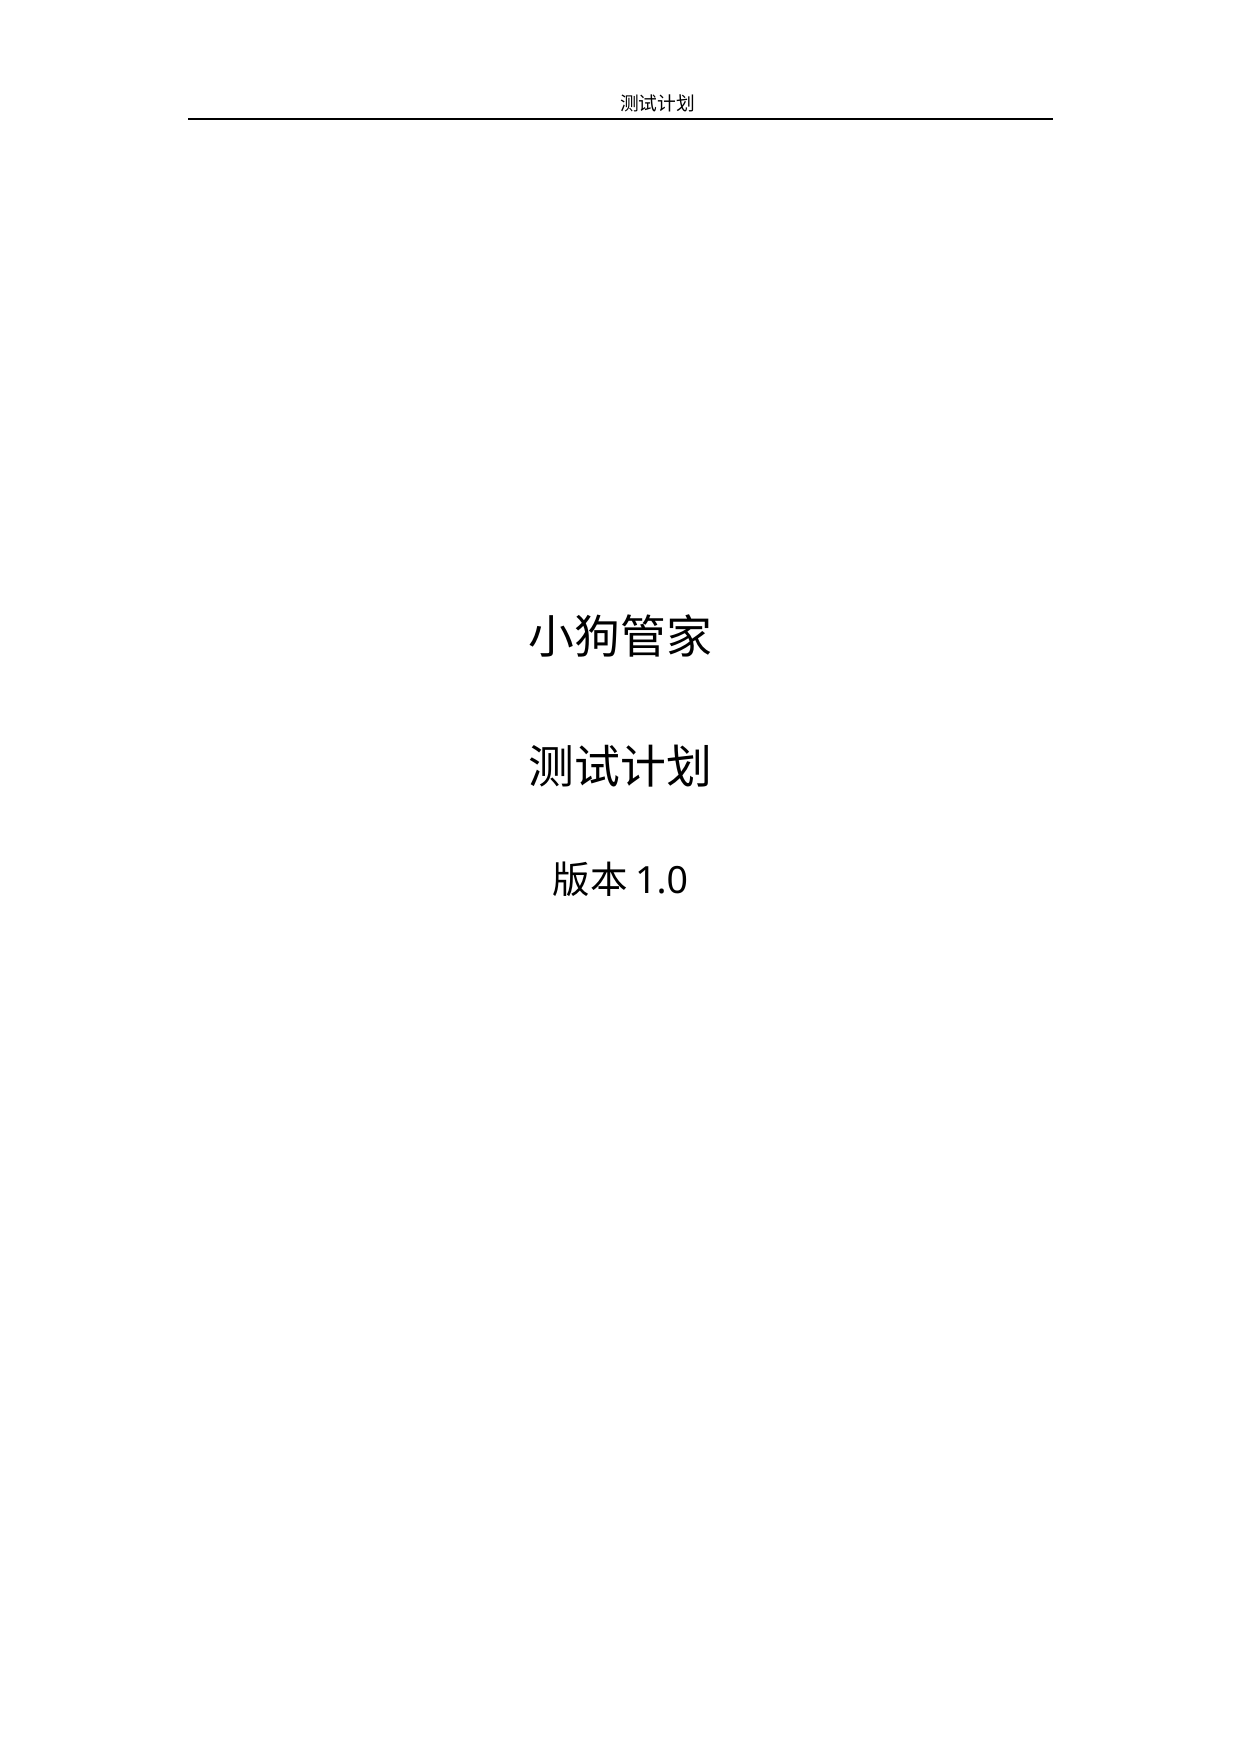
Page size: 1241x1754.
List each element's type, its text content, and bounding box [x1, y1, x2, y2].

text 测试计划 [187, 714, 1053, 812]
text 小狗管家 [187, 584, 1053, 682]
text 版本1.0 [187, 844, 1053, 909]
